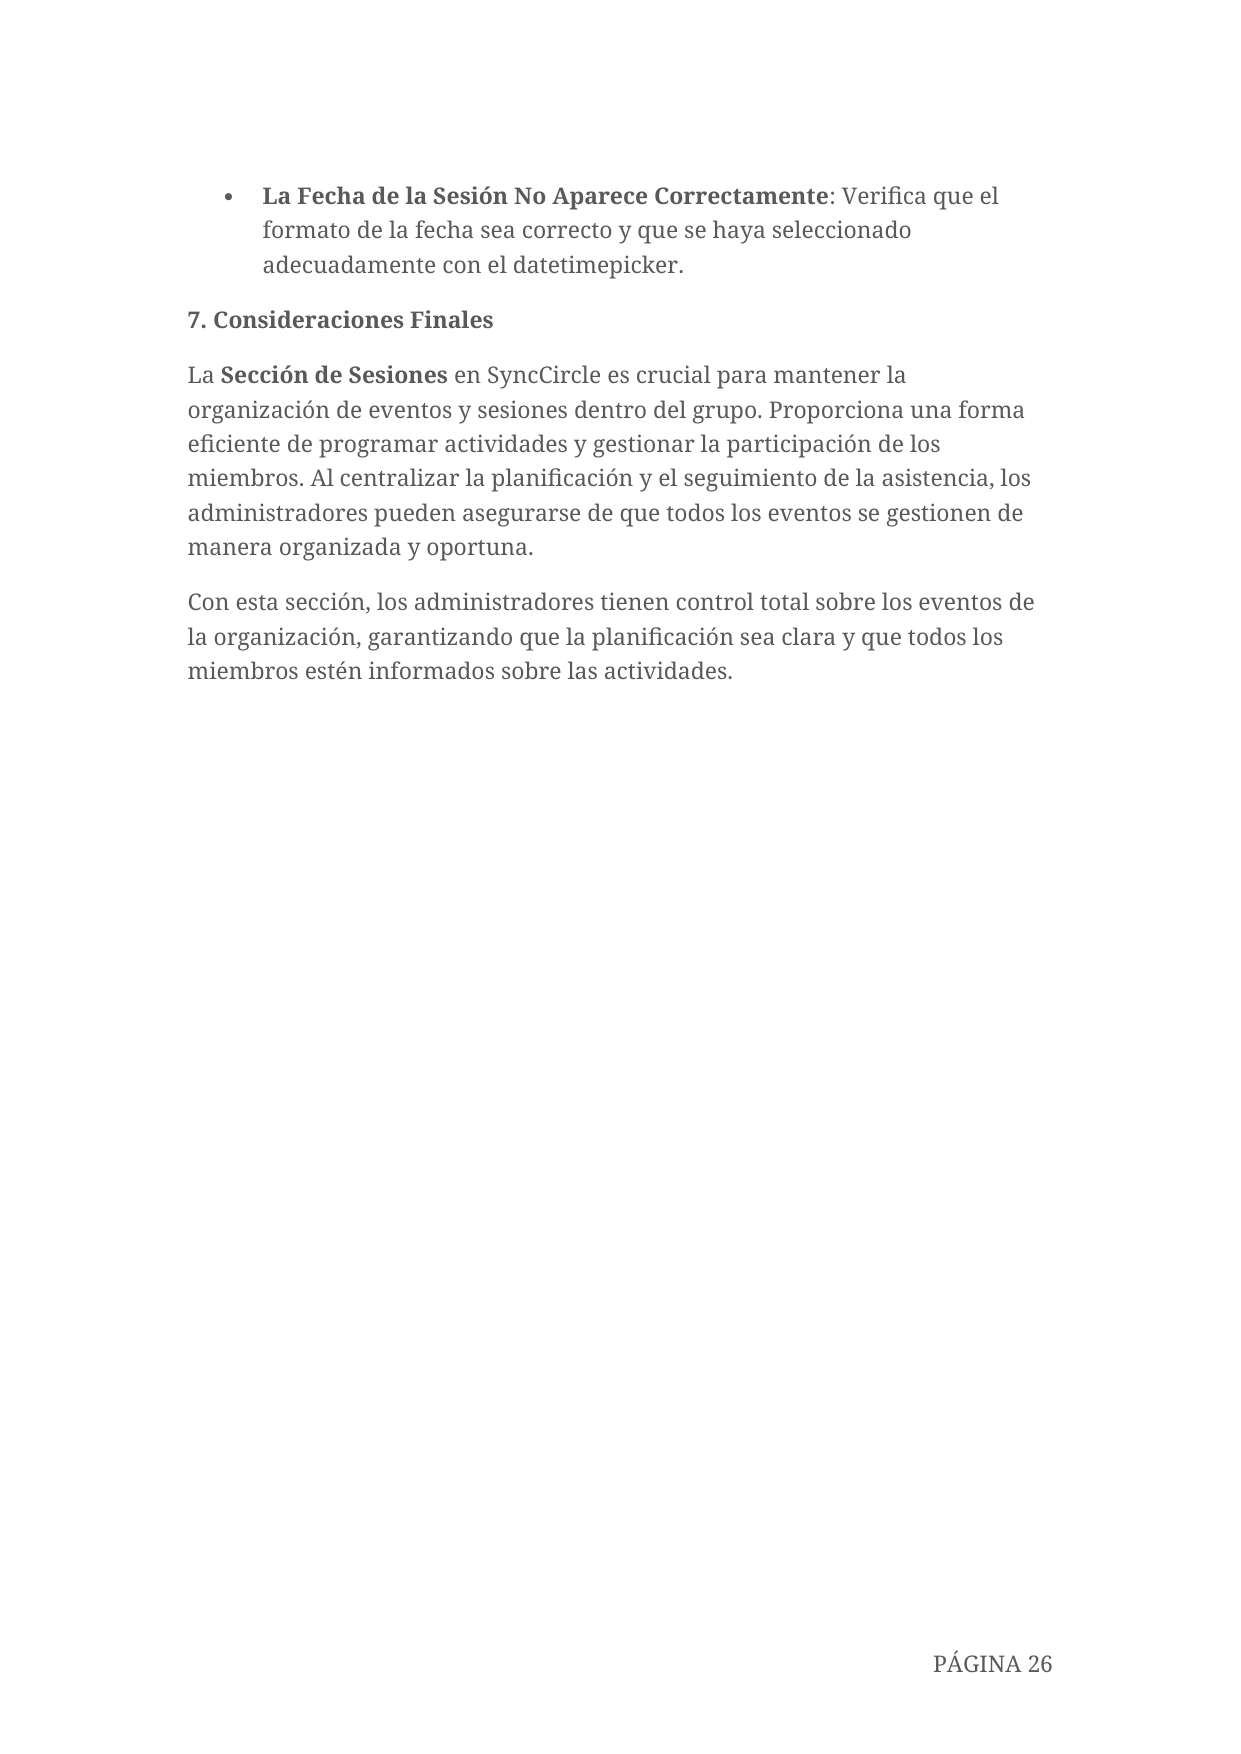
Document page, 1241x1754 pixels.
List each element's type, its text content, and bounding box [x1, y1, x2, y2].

list La Fecha de la Sesión No Aparece Correctamente: Verifica que el formato de la fecha sea correcto y que se haya seleccionado adecuadamente con el datetimepicker. [225, 180, 1053, 280]
text La Sección de Sesiones en SyncCircle es crucial para mantener la organización de eventos y sesiones dentro del grupo. Proporciona una forma eficiente de programar actividades y gestionar la participación de los miembros. Al centralizar la planificación y el seguimiento de la asistencia, los administradores pueden asegurarse de que todos los eventos se gestionen de manera organizada y oportuna. [187, 359, 1053, 562]
text 7. Consideraciones Finales [187, 304, 1053, 335]
text Con esta sección, los administradores tienen control total sobre los eventos de la organización, garantizando que la planificación sea clara y que todos los miembros estén informados sobre las actividades. [187, 586, 1053, 686]
